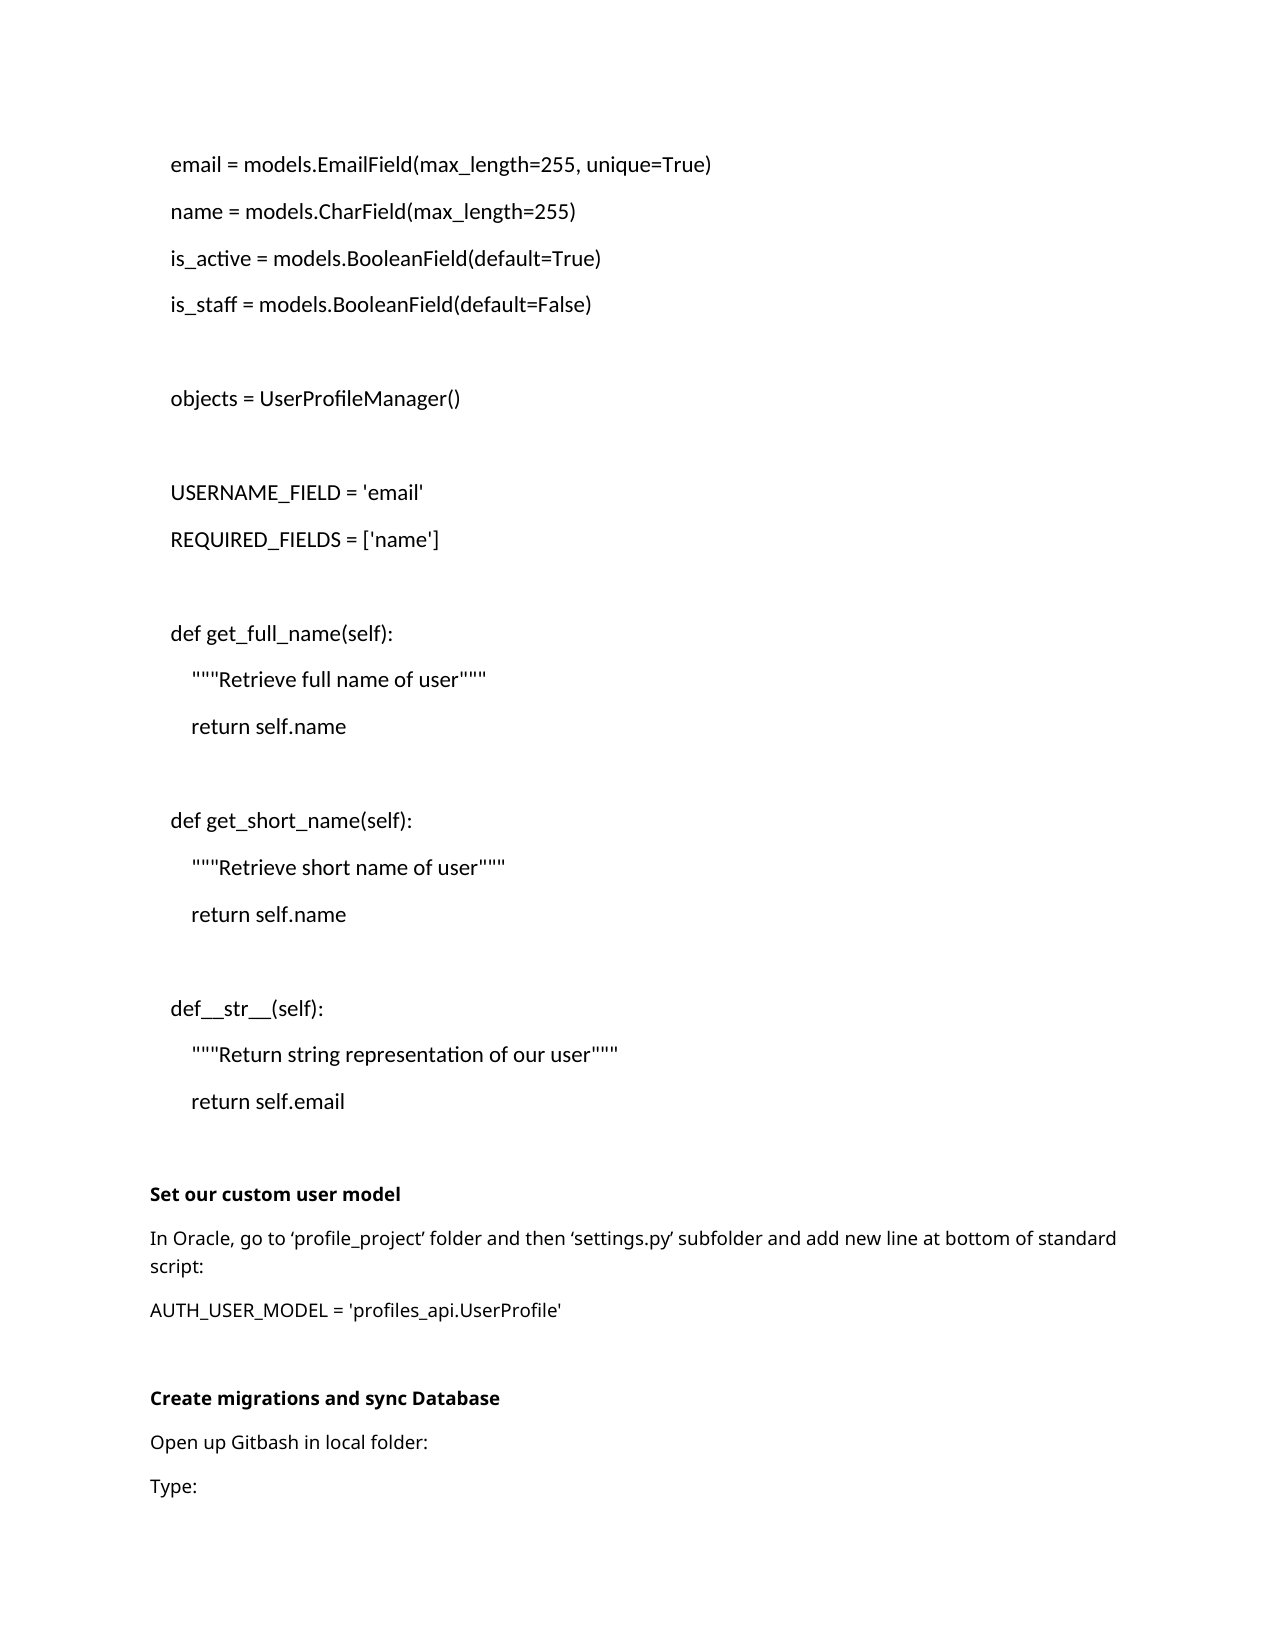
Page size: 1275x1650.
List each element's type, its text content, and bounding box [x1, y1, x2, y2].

text def get_full_name(self): [150, 619, 1125, 647]
text """Return string representation of our user""" [150, 1041, 1125, 1069]
text is_active = models.BooleanField(default=True) [150, 244, 1125, 272]
text Open up Gitbash in local folder: [150, 1429, 1125, 1455]
text USERNAME_FIELD = 'email' [150, 478, 1125, 506]
text def get_short_name(self): [150, 806, 1125, 834]
text email = models.EmailField(max_length=255, unique=True) [150, 150, 1125, 178]
text return self.name [150, 712, 1125, 741]
text """Retrieve short name of user""" [150, 853, 1125, 881]
text name = models.CharField(max_length=255) [150, 197, 1125, 225]
text """Retrieve full name of user""" [150, 666, 1125, 694]
text Create migrations and sync Database [150, 1385, 1125, 1411]
text is_staff = models.BooleanField(default=False) [150, 291, 1125, 319]
text REQUIRED_FIELDS = ['name'] [150, 525, 1125, 553]
text Type: [150, 1474, 1125, 1499]
text AUTH_USER_MODEL = 'profiles_api.UserProfile' [150, 1297, 1125, 1323]
text def__str__(self): [150, 994, 1125, 1022]
text return self.name [150, 900, 1125, 928]
text return self.email [150, 1087, 1125, 1116]
text In Oracle, go to ‘profile_project’ folder and then ‘settings.py’ subfolder and add new line at bottom of standard script: [150, 1225, 1125, 1278]
text objects = UserProfileManager() [150, 384, 1125, 412]
text Set our custom user model [150, 1181, 1125, 1207]
